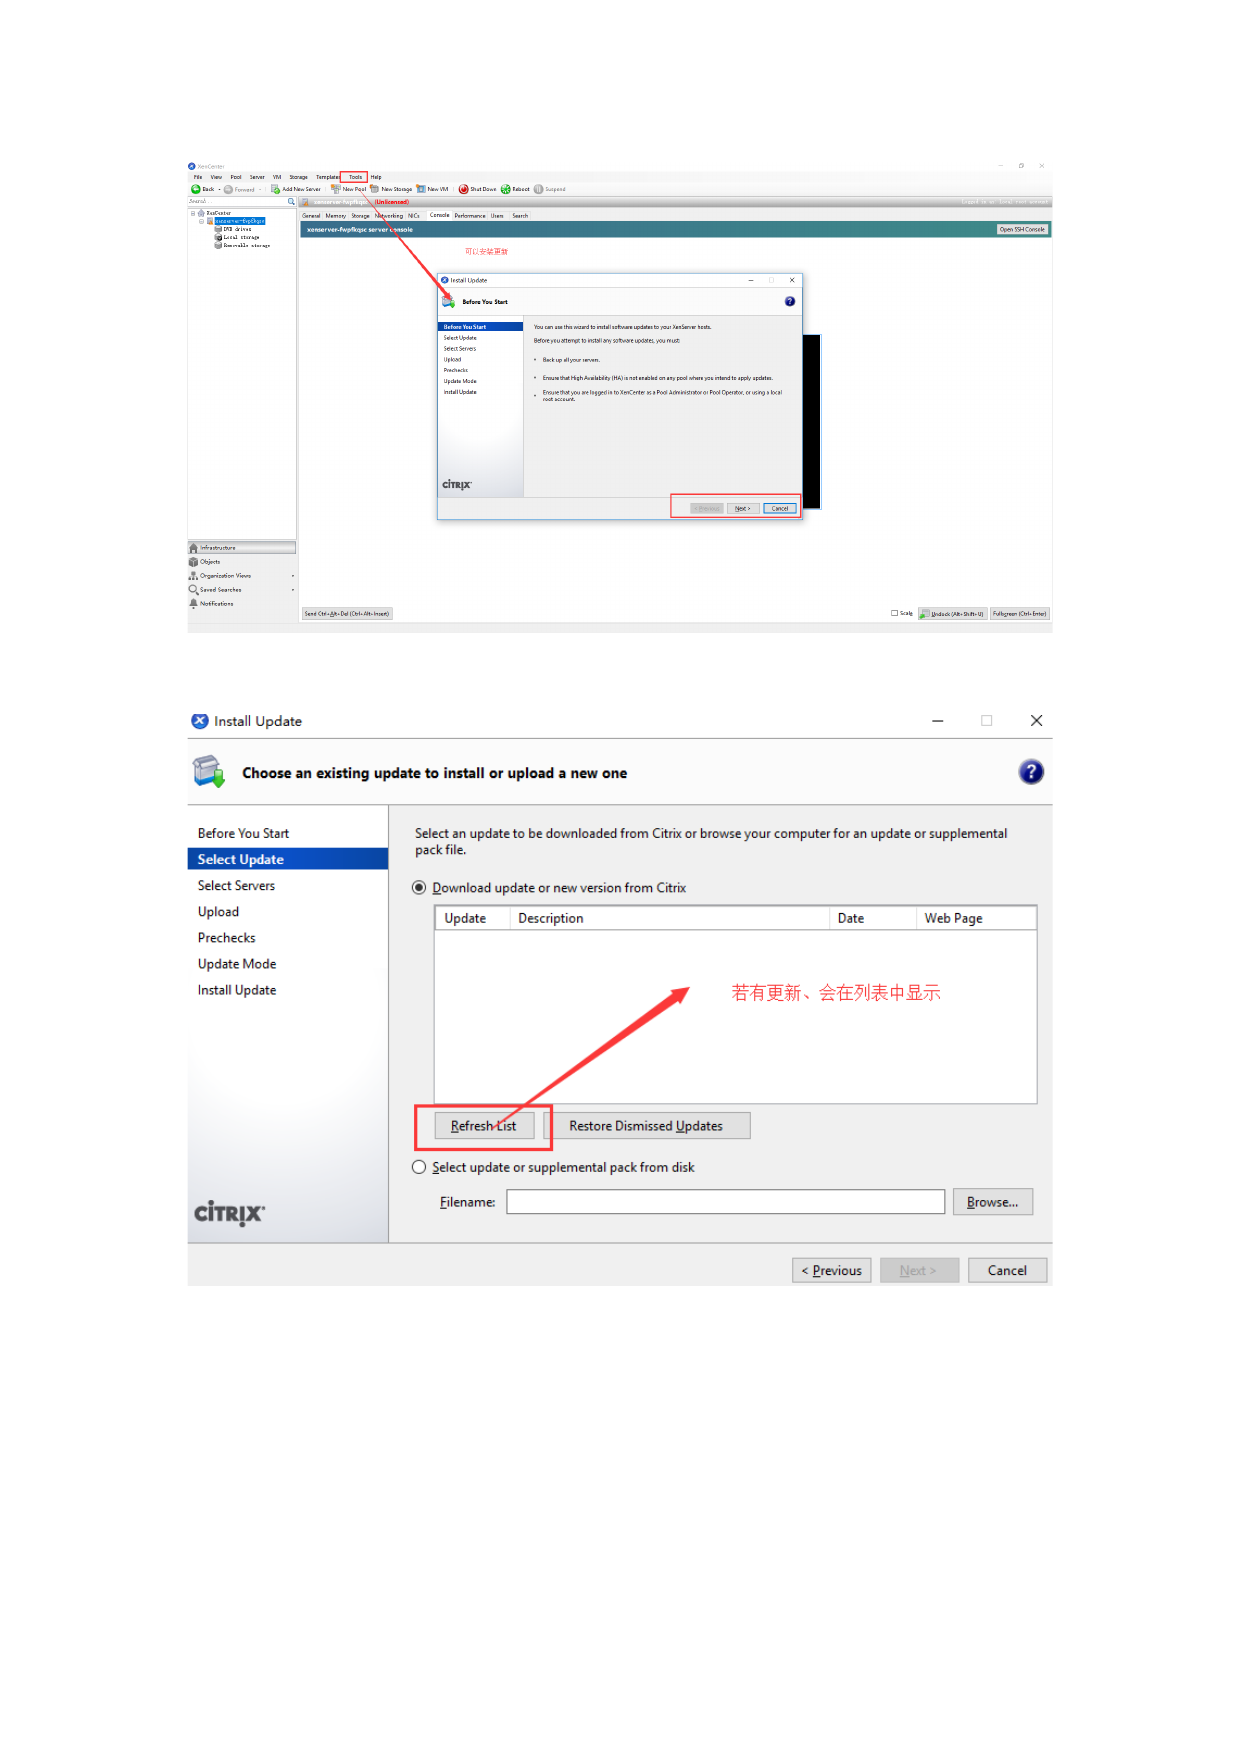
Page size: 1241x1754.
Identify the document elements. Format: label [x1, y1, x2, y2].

picture [187, 162, 1053, 633]
picture [187, 714, 1053, 1286]
